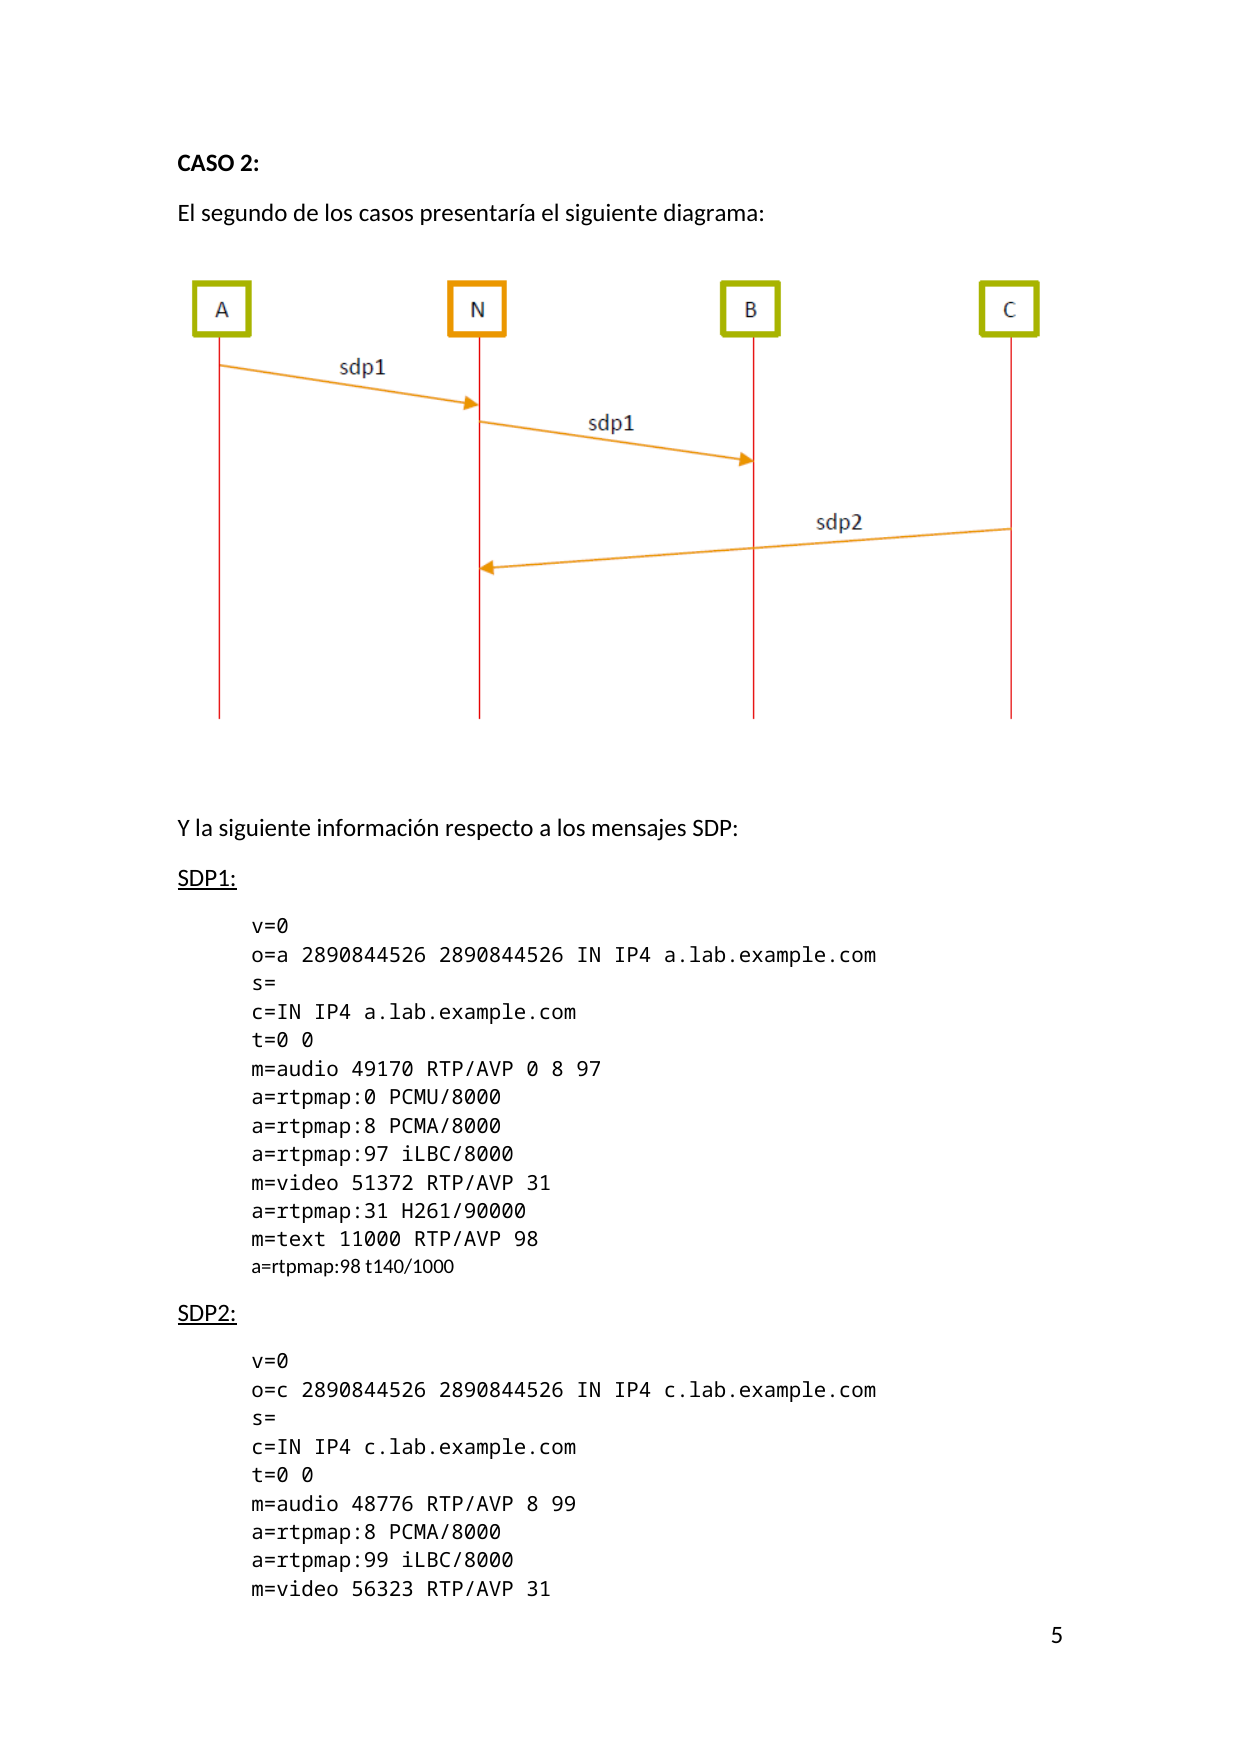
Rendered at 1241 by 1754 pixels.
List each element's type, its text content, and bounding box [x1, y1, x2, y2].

text a=rtpmap:31 H261/90000 [251, 1196, 1063, 1224]
text a=rtpmap:99 iLBC/8000 [251, 1546, 1063, 1574]
text m=audio 48776 RTP/AVP 8 99 [251, 1489, 1063, 1517]
text a=rtpmap:97 iLBC/8000 [251, 1139, 1063, 1168]
text El segundo de los casos presentaría el siguiente diagrama: [177, 197, 1063, 228]
text s= [251, 1403, 1063, 1432]
text o=c 2890844526 2890844526 IN IP4 c.lab.example.com [251, 1375, 1063, 1403]
text v=0 [251, 1347, 1063, 1375]
text CASO 2: [177, 148, 1063, 178]
text o=a 2890844526 2890844526 IN IP4 a.lab.example.com [251, 940, 1063, 968]
text m=video 56323 RTP/AVP 31 [251, 1574, 1063, 1602]
text a=rtpmap:98 t140/1000 [251, 1253, 1063, 1278]
text t=0 0 [251, 1025, 1063, 1054]
text s= [251, 968, 1063, 997]
text t=0 0 [251, 1460, 1063, 1489]
text Y la siguiente información respecto a los mensajes SDP: [177, 812, 1063, 843]
text SDP1: [177, 862, 1063, 893]
text c=IN IP4 a.lab.example.com [251, 997, 1063, 1025]
text a=rtpmap:8 PCMA/8000 [251, 1517, 1063, 1546]
picture [177, 270, 1063, 742]
text m=text 11000 RTP/AVP 98 [251, 1224, 1063, 1253]
text m=audio 49170 RTP/AVP 0 8 97 [251, 1054, 1063, 1082]
text a=rtpmap:8 PCMA/8000 [251, 1111, 1063, 1139]
text c=IN IP4 c.lab.example.com [251, 1432, 1063, 1460]
text a=rtpmap:0 PCMU/8000 [251, 1082, 1063, 1111]
text m=video 51372 RTP/AVP 31 [251, 1168, 1063, 1196]
text v=0 [251, 912, 1063, 940]
text SDP2: [177, 1297, 1063, 1327]
